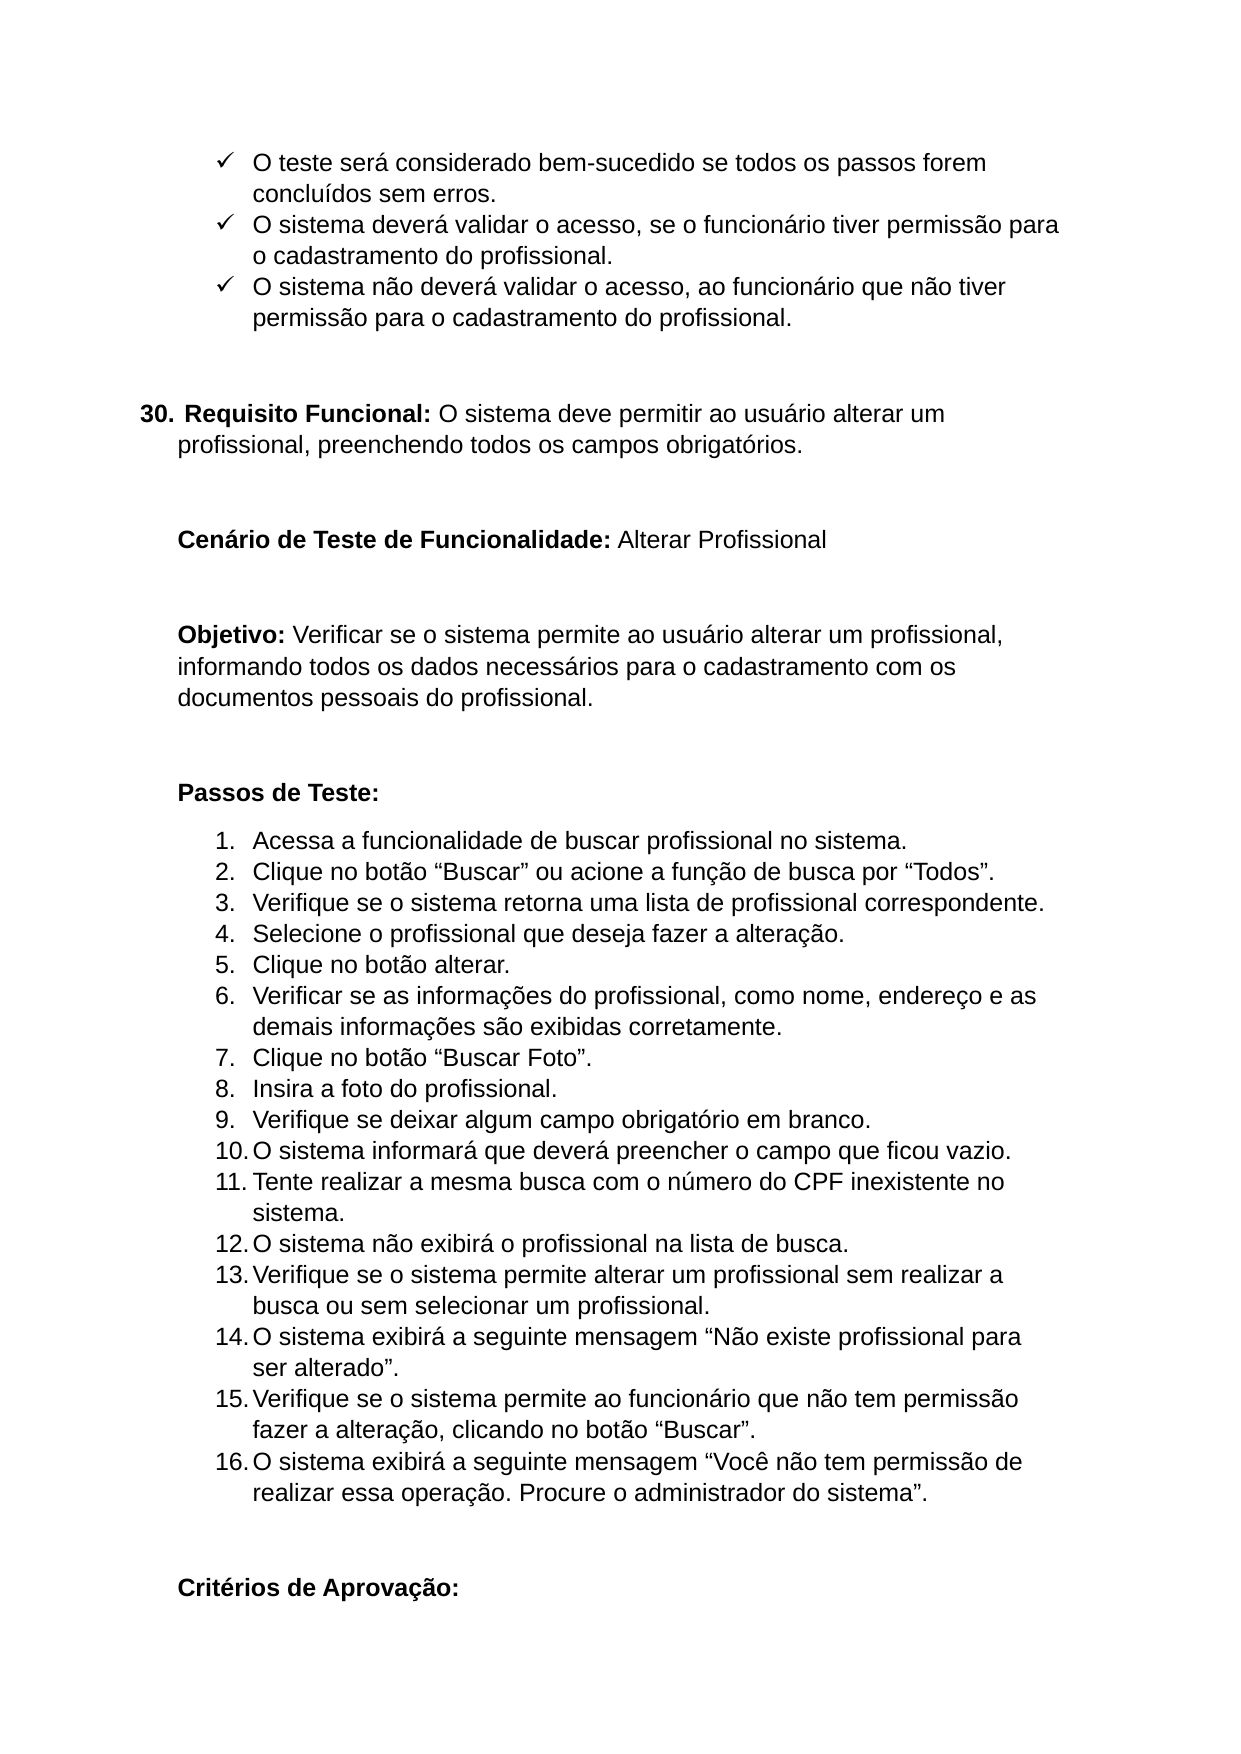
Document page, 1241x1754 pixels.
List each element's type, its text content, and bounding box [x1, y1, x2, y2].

list Verifique se o sistema permite alterar um profissional sem realizar a busca ou sem selecionar um profissional. [215, 1260, 1063, 1320]
list Verifique se deixar algum campo obrigatório em branco. [215, 1105, 1063, 1134]
list Acessa a funcionalidade de buscar profissional no sistema. [215, 826, 1063, 854]
list Verificar se as informações do profissional, como nome, endereço e as demais informações são exibidas corretamente. [215, 981, 1063, 1041]
list Clique no botão “Buscar Foto”. [215, 1043, 1063, 1072]
text Objetivo: Verificar se o sistema permite ao usuário alterar um profissional, informando todos os dados necessários para o cadastramento com os documentos pessoais do profissional. [177, 620, 1063, 711]
list O sistema não exibirá o profissional na lista de busca. [215, 1229, 1063, 1258]
text Passos de Teste: [177, 778, 1063, 807]
list Verifique se o sistema permite ao funcionário que não tem permissão fazer a alteração, clicando no botão “Buscar”. [215, 1384, 1063, 1444]
list O sistema exibirá a seguinte mensagem “Você não tem permissão de realizar essa operação. Procure o administrador do sistema”. [215, 1446, 1063, 1506]
list Insira a foto do profissional. [215, 1074, 1063, 1103]
list O sistema exibirá a seguinte mensagem “Não existe profissional para ser alterado”. [215, 1322, 1063, 1382]
list Requisito Funcional: O sistema deve permitir ao usuário alterar um profissional, preenchendo todos os campos obrigatórios. [140, 398, 1063, 458]
list Clique no botão “Buscar” ou acione a função de busca por “Todos”. [215, 857, 1063, 885]
list Selecione o profissional que deseja fazer a alteração. [215, 919, 1063, 947]
text Cenário de Teste de Funcionalidade: Alterar Profissional [177, 525, 1063, 554]
list Tente realizar a mesma busca com o número do CPF inexistente no sistema. [215, 1167, 1063, 1227]
text Critérios de Aprovação: [177, 1573, 1063, 1602]
list O sistema deverá validar o acesso, se o funcionário tiver permissão para o cadastramento do profissional. [215, 210, 1063, 270]
list Verifique se o sistema retorna uma lista de profissional correspondente. [215, 888, 1063, 916]
list Clique no botão alterar. [215, 950, 1063, 978]
list O sistema não deverá validar o acesso, ao funcionário que não tiver permissão para o cadastramento do profissional. [215, 272, 1063, 332]
list O sistema informará que deverá preencher o campo que ficou vazio. [215, 1136, 1063, 1165]
list O teste será considerado bem-sucedido se todos os passos forem concluídos sem erros. [215, 148, 1063, 207]
